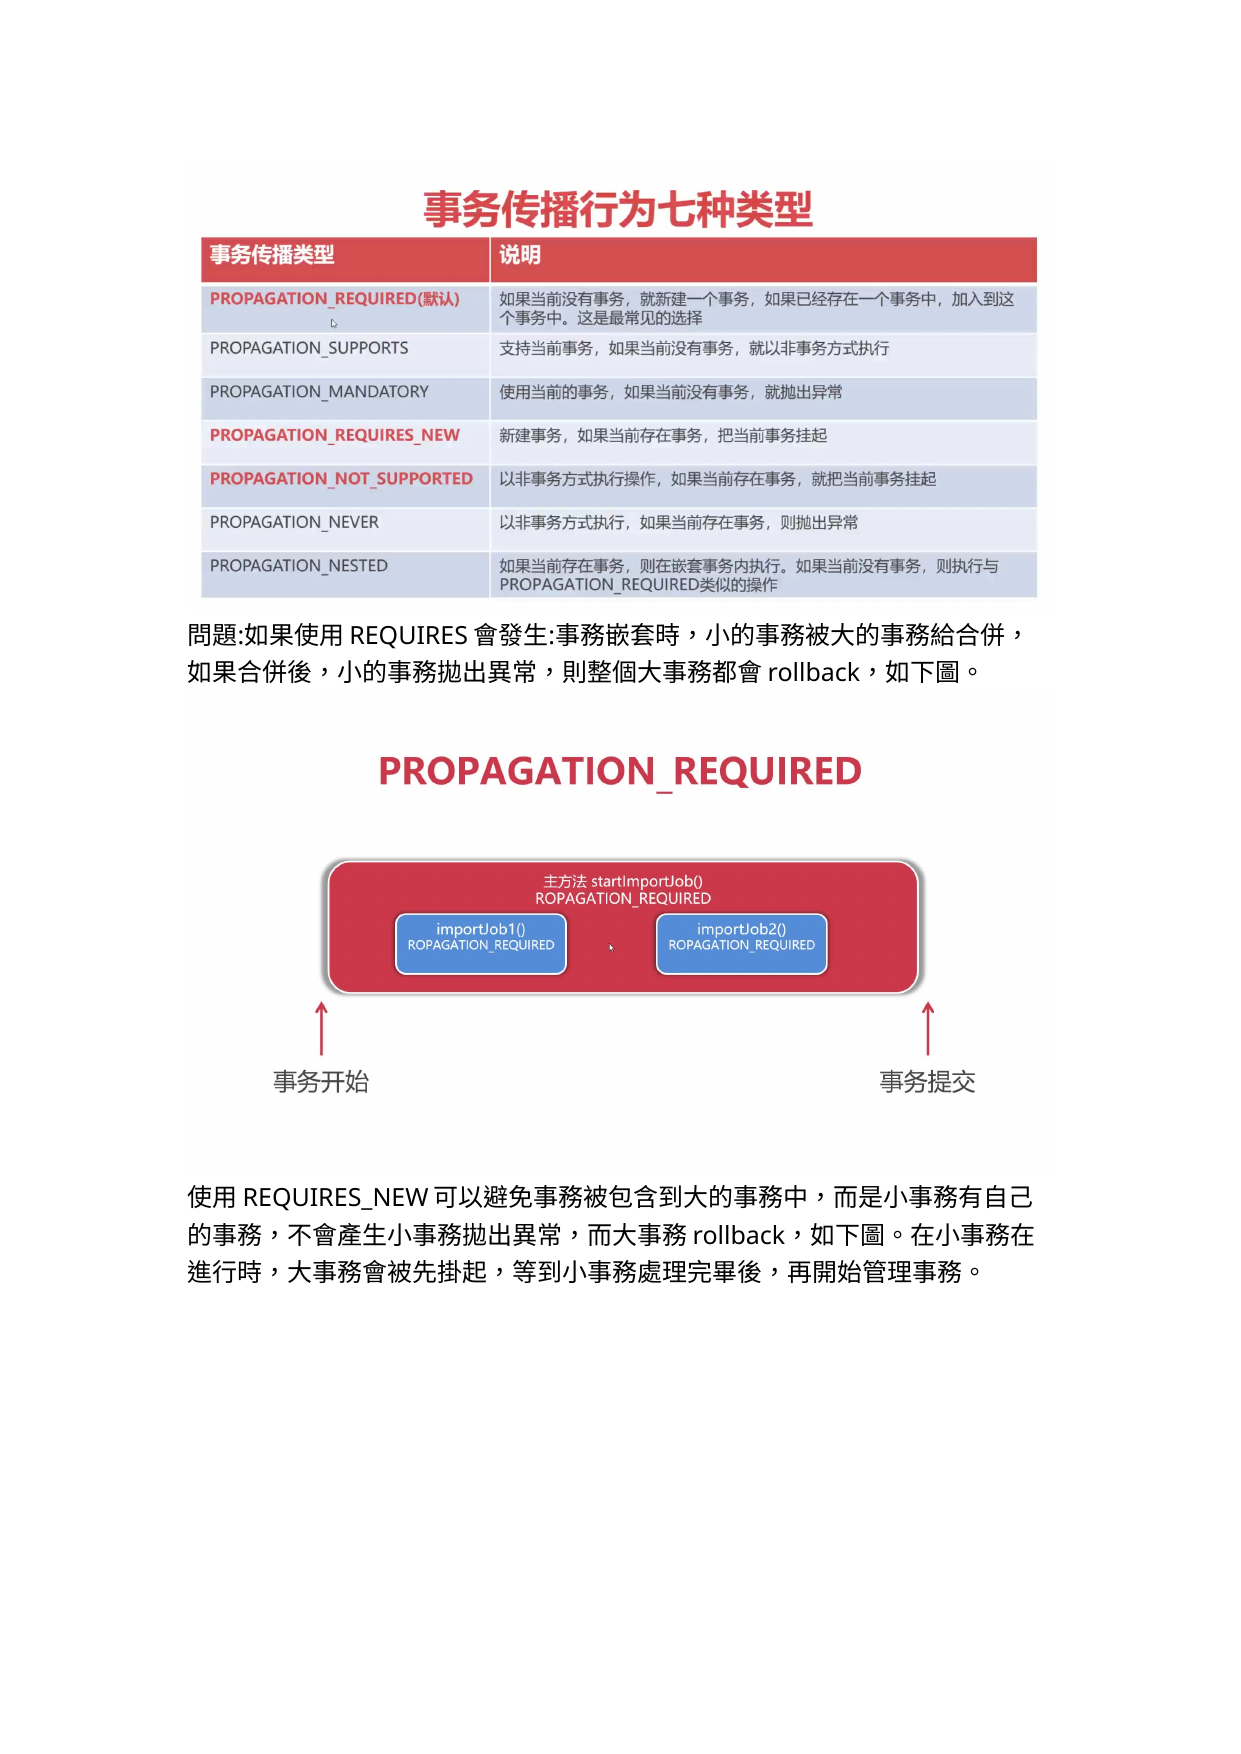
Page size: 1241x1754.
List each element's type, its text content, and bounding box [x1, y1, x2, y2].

text 問題:如果使用REQUIRES會發生:事務嵌套時，小的事務被大的事務給合併，如果合併後，小的事務拋出異常，則整個大事務都會rollback，如下圖。 [187, 614, 1053, 689]
picture [187, 164, 1053, 610]
text 使用REQUIRES_NEW可以避免事務被包含到大的事務中，而是小事務有自己的事務，不會產生小事務拋出異常，而大事務rollback，如下圖。在小事務在進行時，大事務會被先掛起，等到小事務處理完畢後，再開始管理事務。 [187, 1177, 1053, 1289]
picture [187, 689, 1053, 1177]
